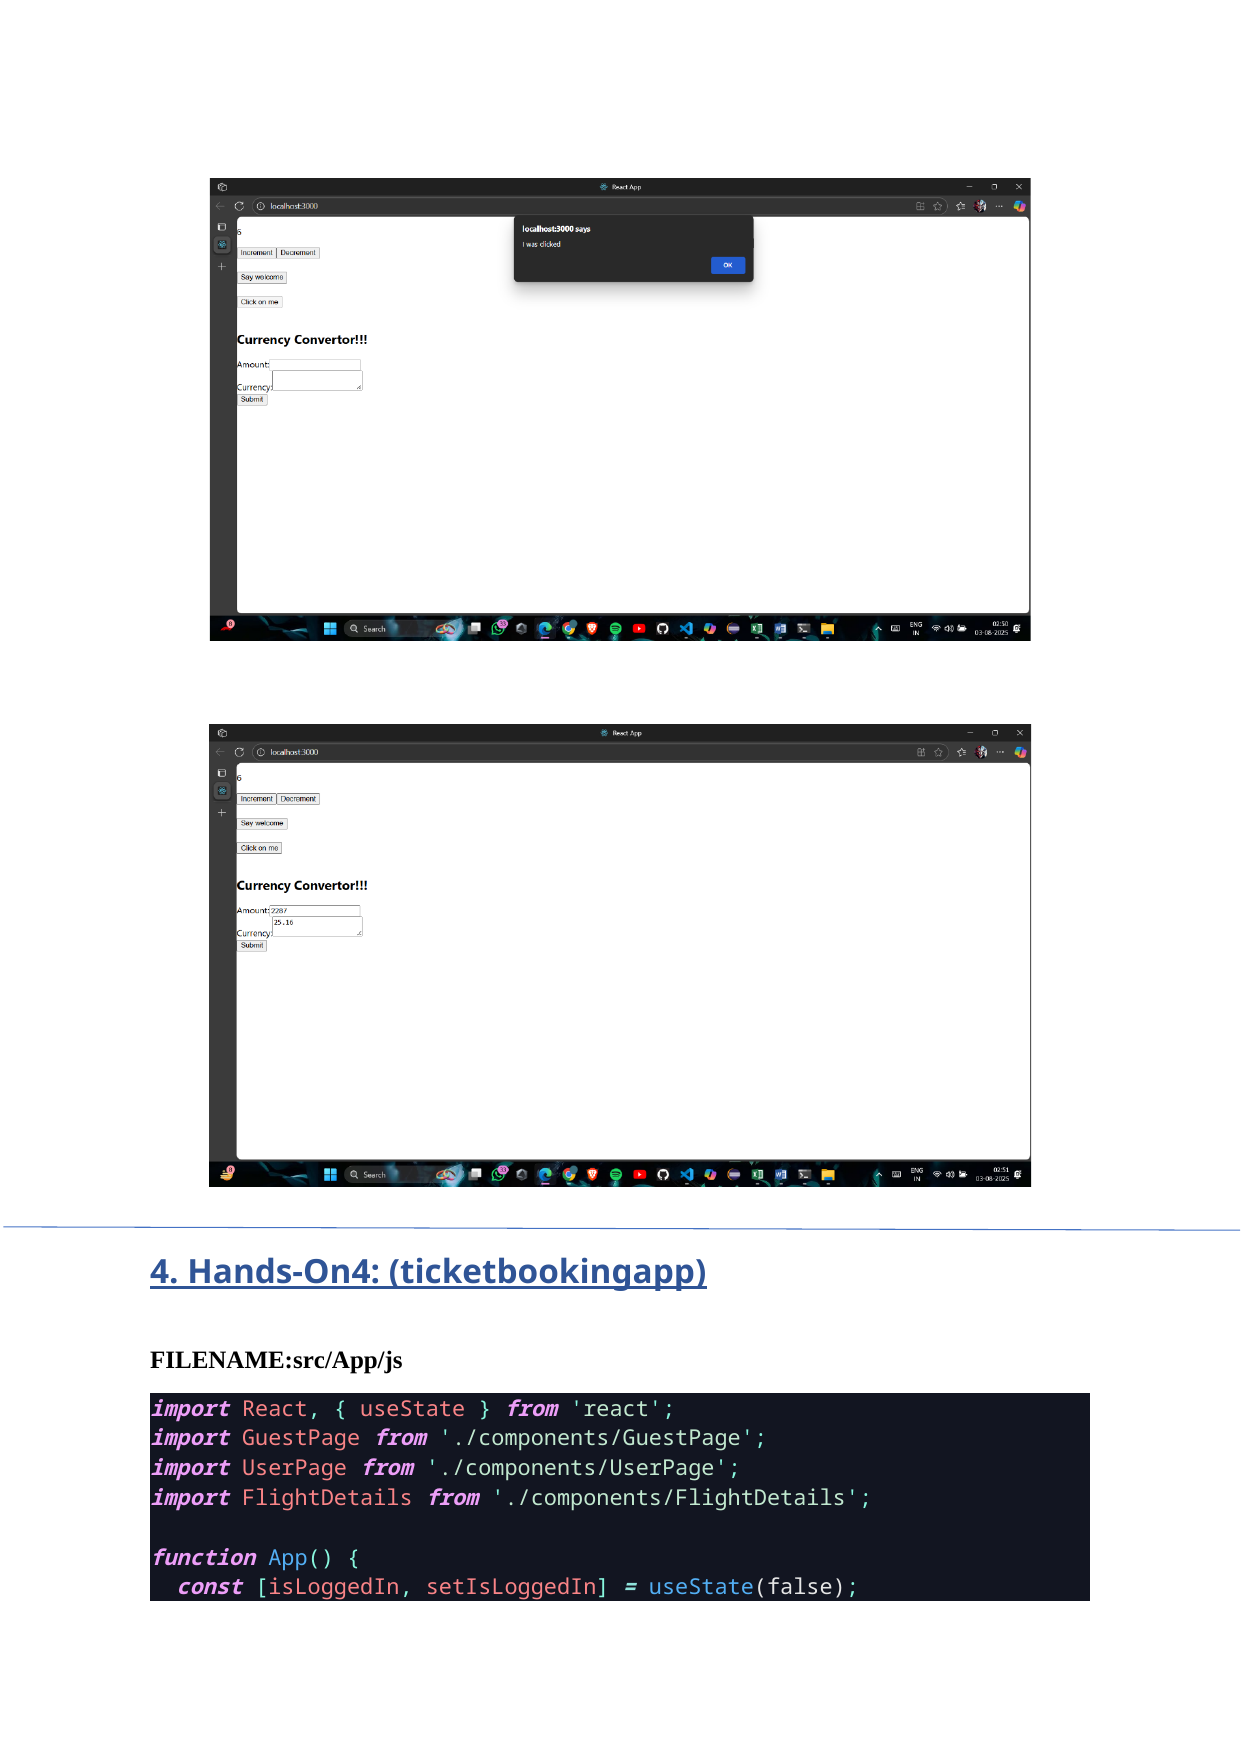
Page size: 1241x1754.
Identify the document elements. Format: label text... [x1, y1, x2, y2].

text FILENAME:src/App/js [150, 1345, 1090, 1374]
text import UserPage from './components/UserPage'; [150, 1452, 1090, 1482]
text const [isLoggedIn, setIsLoggedIn] = useState(false); [150, 1571, 1090, 1601]
picture [209, 724, 1032, 1187]
text function App() { [150, 1542, 1090, 1571]
text import React, { useState } from 'react'; [150, 1393, 1090, 1422]
subtitle 4. Hands-On4: (ticketbookingapp) [150, 1248, 1090, 1294]
text import FlightDetails from './components/FlightDetails'; [150, 1482, 1090, 1512]
picture [209, 178, 1031, 641]
text import GuestPage from './components/GuestPage'; [150, 1422, 1090, 1452]
